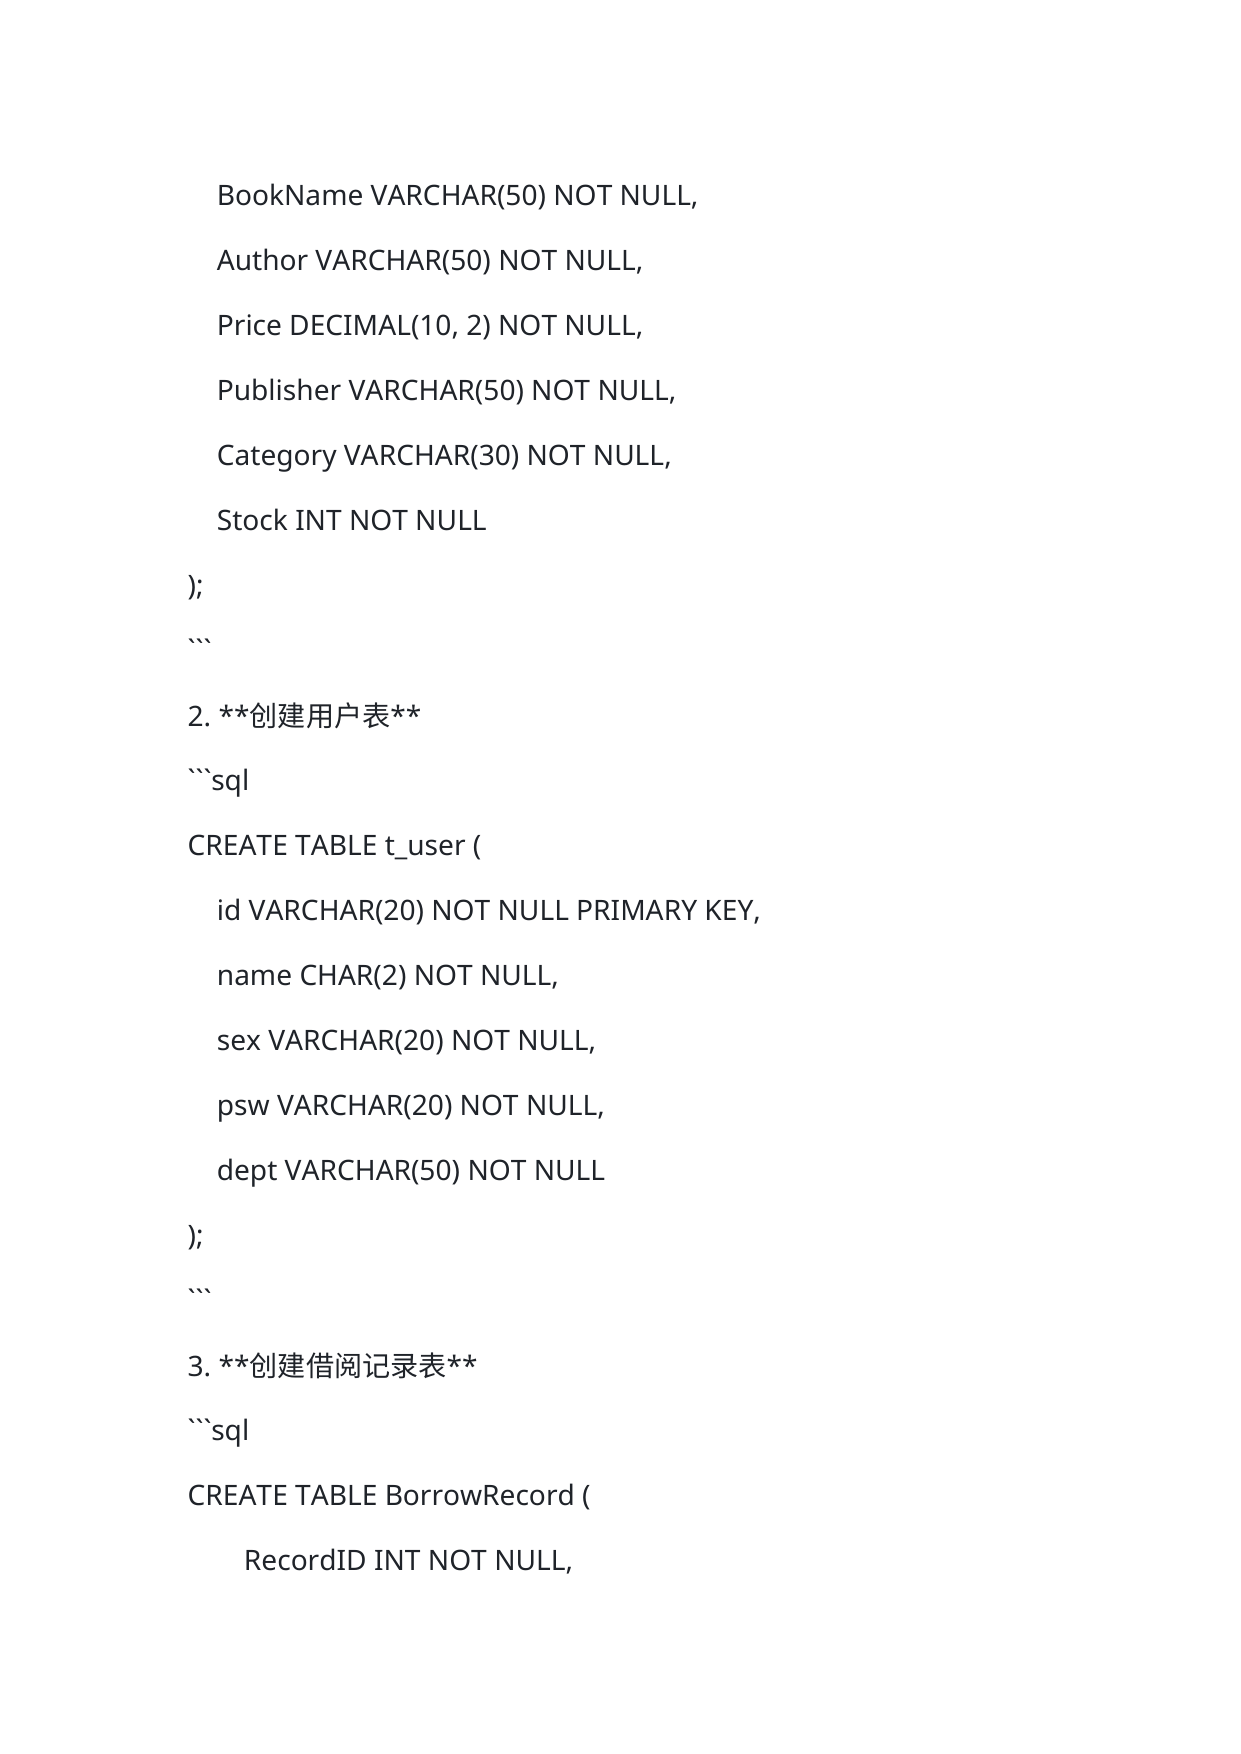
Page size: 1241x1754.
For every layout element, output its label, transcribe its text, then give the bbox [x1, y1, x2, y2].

text name CHAR(2) NOT NULL, [187, 942, 1053, 1007]
text 3. **创建借阅记录表** [187, 1332, 1053, 1397]
text ```sql [187, 747, 1053, 812]
text ``` [187, 1267, 1053, 1332]
text Price DECIMAL(10, 2) NOT NULL, [187, 292, 1053, 357]
text ); [187, 1202, 1053, 1267]
text ``` [187, 617, 1053, 682]
text Publisher VARCHAR(50) NOT NULL, [187, 357, 1053, 422]
text id VARCHAR(20) NOT NULL PRIMARY KEY, [187, 877, 1053, 942]
text BookName VARCHAR(50) NOT NULL, [187, 162, 1053, 227]
text ```sql [187, 1397, 1053, 1462]
text 2. **创建用户表** [187, 682, 1053, 747]
text psw VARCHAR(20) NOT NULL, [187, 1072, 1053, 1137]
text CREATE TABLE t_user ( [187, 812, 1053, 877]
text Stock INT NOT NULL [187, 487, 1053, 552]
text Author VARCHAR(50) NOT NULL, [187, 227, 1053, 292]
text dept VARCHAR(50) NOT NULL [187, 1137, 1053, 1202]
text RecordID INT NOT NULL, [187, 1527, 1053, 1592]
text CREATE TABLE BorrowRecord ( [187, 1462, 1053, 1527]
text Category VARCHAR(30) NOT NULL, [187, 422, 1053, 487]
text sex VARCHAR(20) NOT NULL, [187, 1007, 1053, 1072]
text ); [187, 552, 1053, 617]
